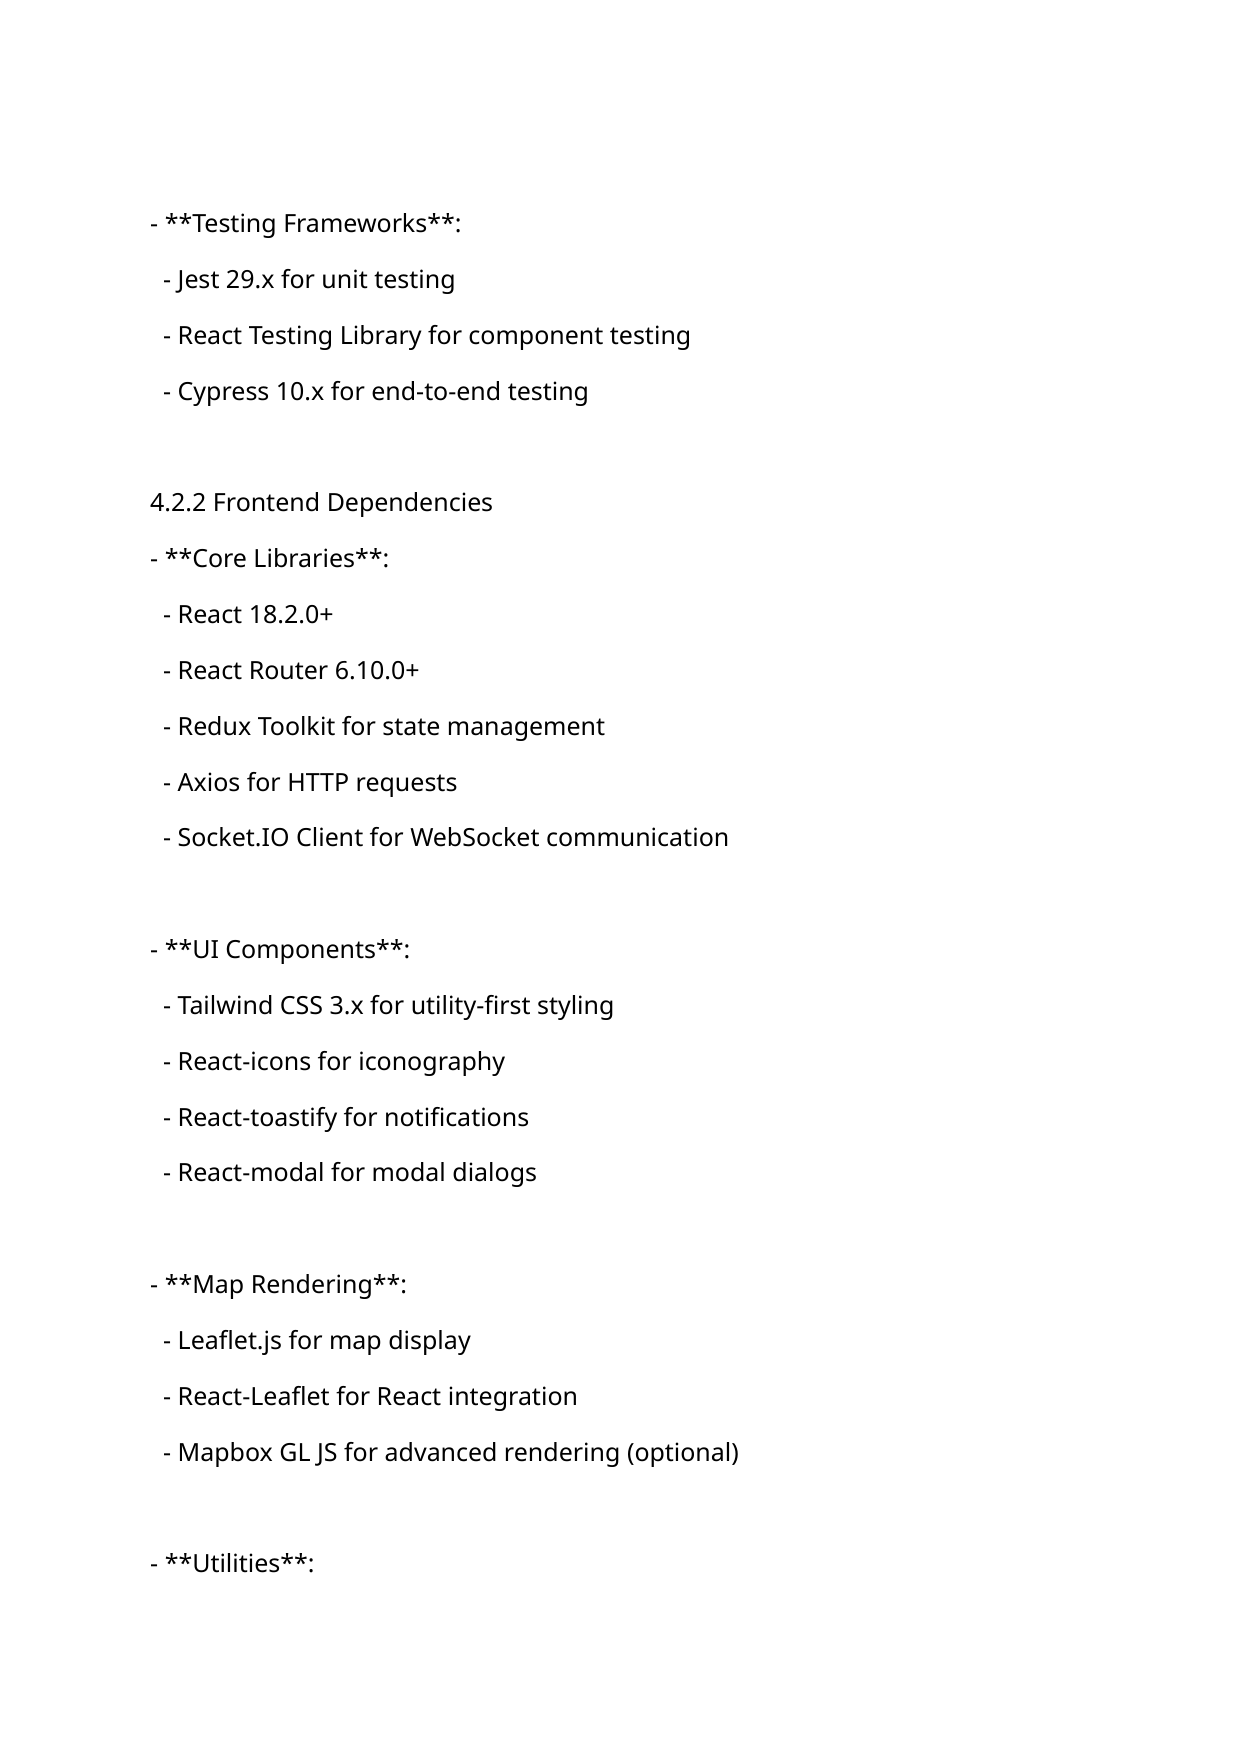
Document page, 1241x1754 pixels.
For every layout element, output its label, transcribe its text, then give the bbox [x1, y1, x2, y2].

text - **Core Libraries**: [150, 541, 1090, 575]
text 4.2.2 Frontend Dependencies [150, 485, 1090, 519]
text - Socket.IO Client for WebSocket communication [150, 820, 1090, 854]
text - React 18.2.0+ [150, 597, 1090, 631]
text - Jest 29.x for unit testing [150, 262, 1090, 296]
text - Leaflet.js for map display [150, 1322, 1090, 1357]
text - **Utilities**: [150, 1546, 1090, 1580]
text - **Map Rendering**: [150, 1267, 1090, 1301]
text - Cypress 10.x for end-to-end testing [150, 373, 1090, 407]
text - **Testing Frameworks**: [150, 206, 1090, 240]
text - React-Leaflet for React integration [150, 1378, 1090, 1412]
text - Mapbox GL JS for advanced rendering (optional) [150, 1434, 1090, 1468]
text - React-modal for modal dialogs [150, 1155, 1090, 1189]
text - Axios for HTTP requests [150, 764, 1090, 798]
text - **UI Components**: [150, 932, 1090, 966]
text - React Router 6.10.0+ [150, 652, 1090, 687]
text - React-toastify for notifications [150, 1099, 1090, 1133]
text - React-icons for iconography [150, 1043, 1090, 1077]
text - Tailwind CSS 3.x for utility-first styling [150, 987, 1090, 1022]
text - Redux Toolkit for state management [150, 708, 1090, 742]
text - React Testing Library for component testing [150, 317, 1090, 352]
